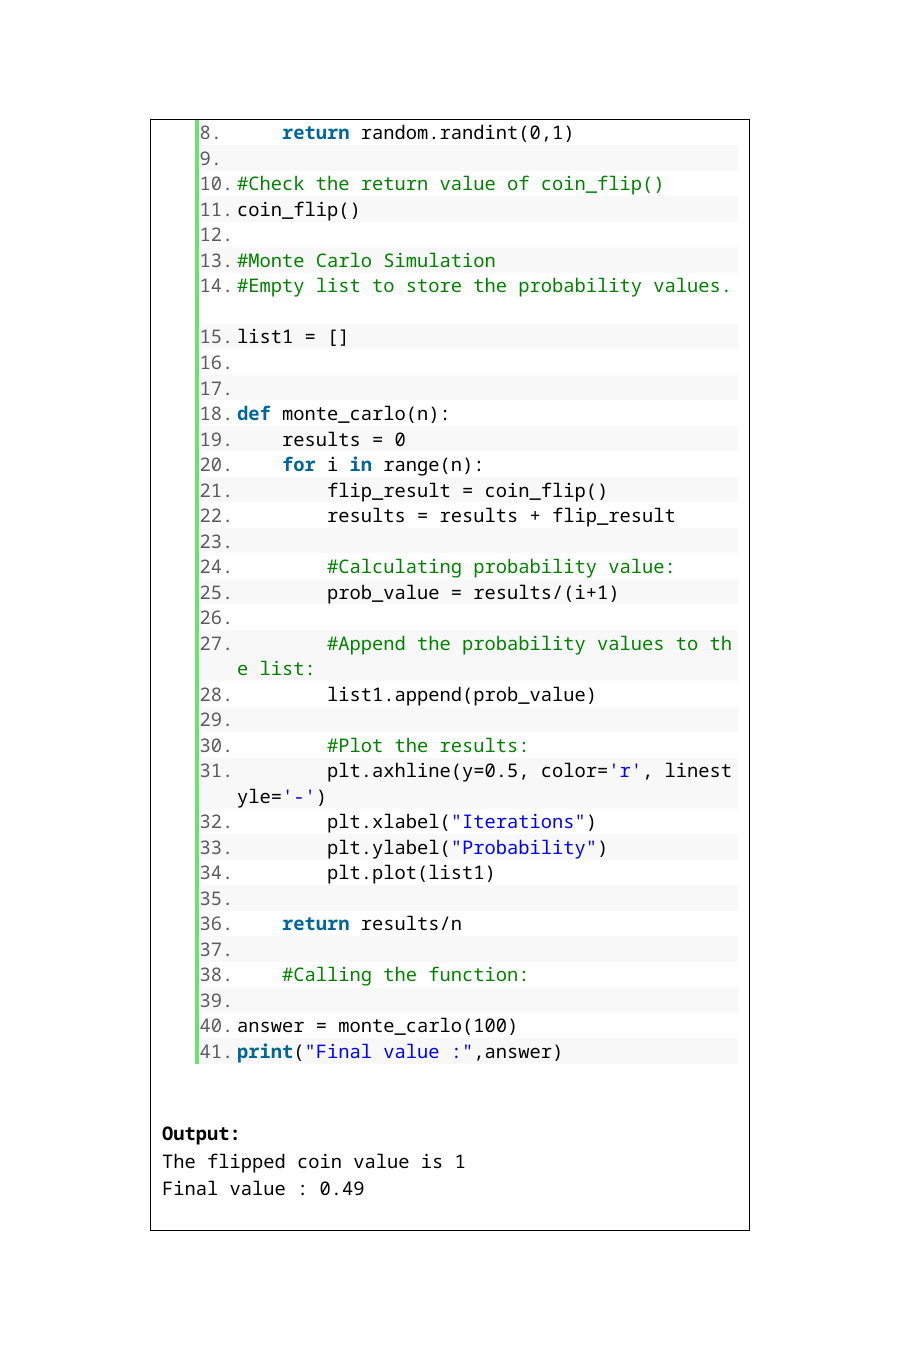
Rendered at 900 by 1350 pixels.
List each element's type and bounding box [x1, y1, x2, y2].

table_header [151, 120, 749, 1230]
